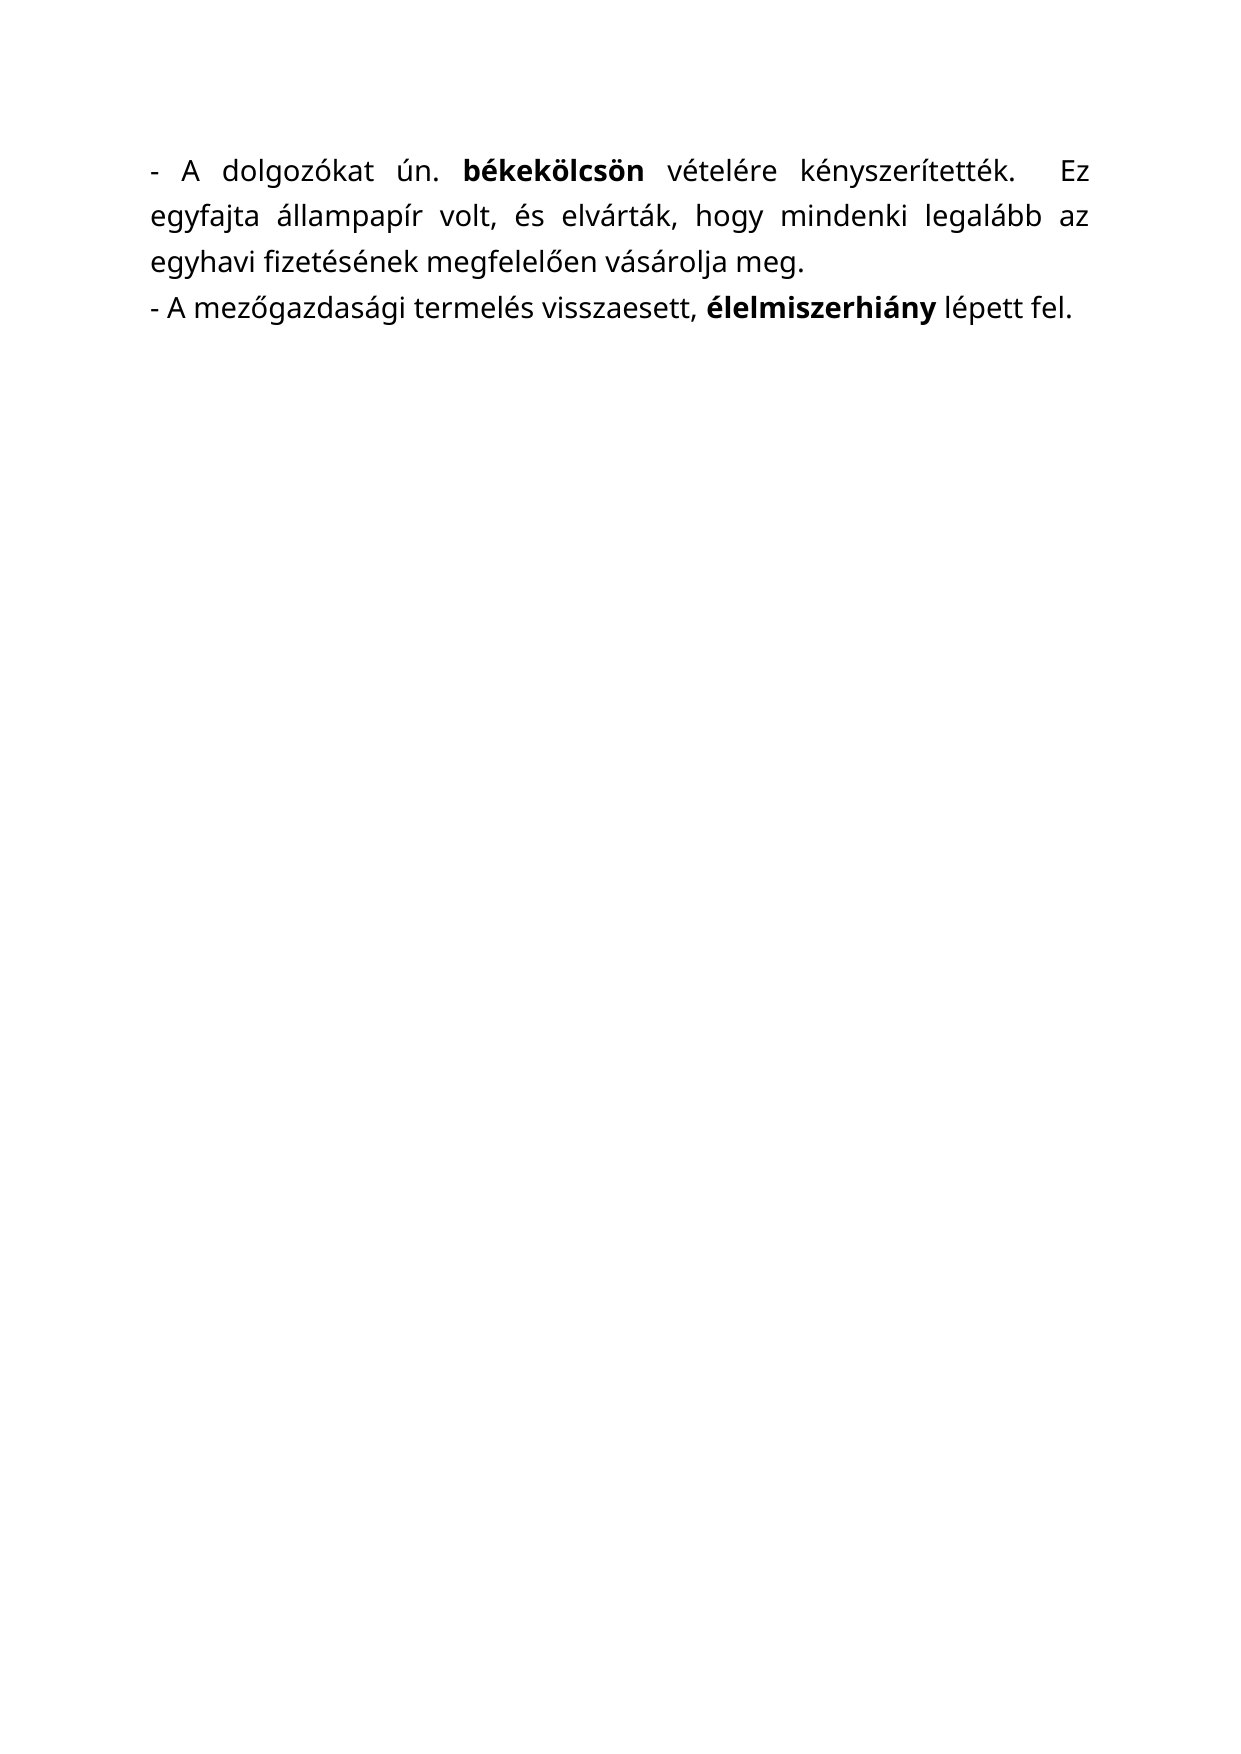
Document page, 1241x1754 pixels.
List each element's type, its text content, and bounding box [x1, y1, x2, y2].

text - A dolgozókat ún. békekölcsön vételére kényszerítették. Ez egyfajta állampapír volt, és elvárták, hogy mindenki legalább az egyhavi fizetésének megfelelően vásárolja meg. [150, 150, 1090, 281]
text - A mezőgazdasági termelés visszaesett, élelmiszerhiány lépett fel. [150, 287, 1090, 327]
